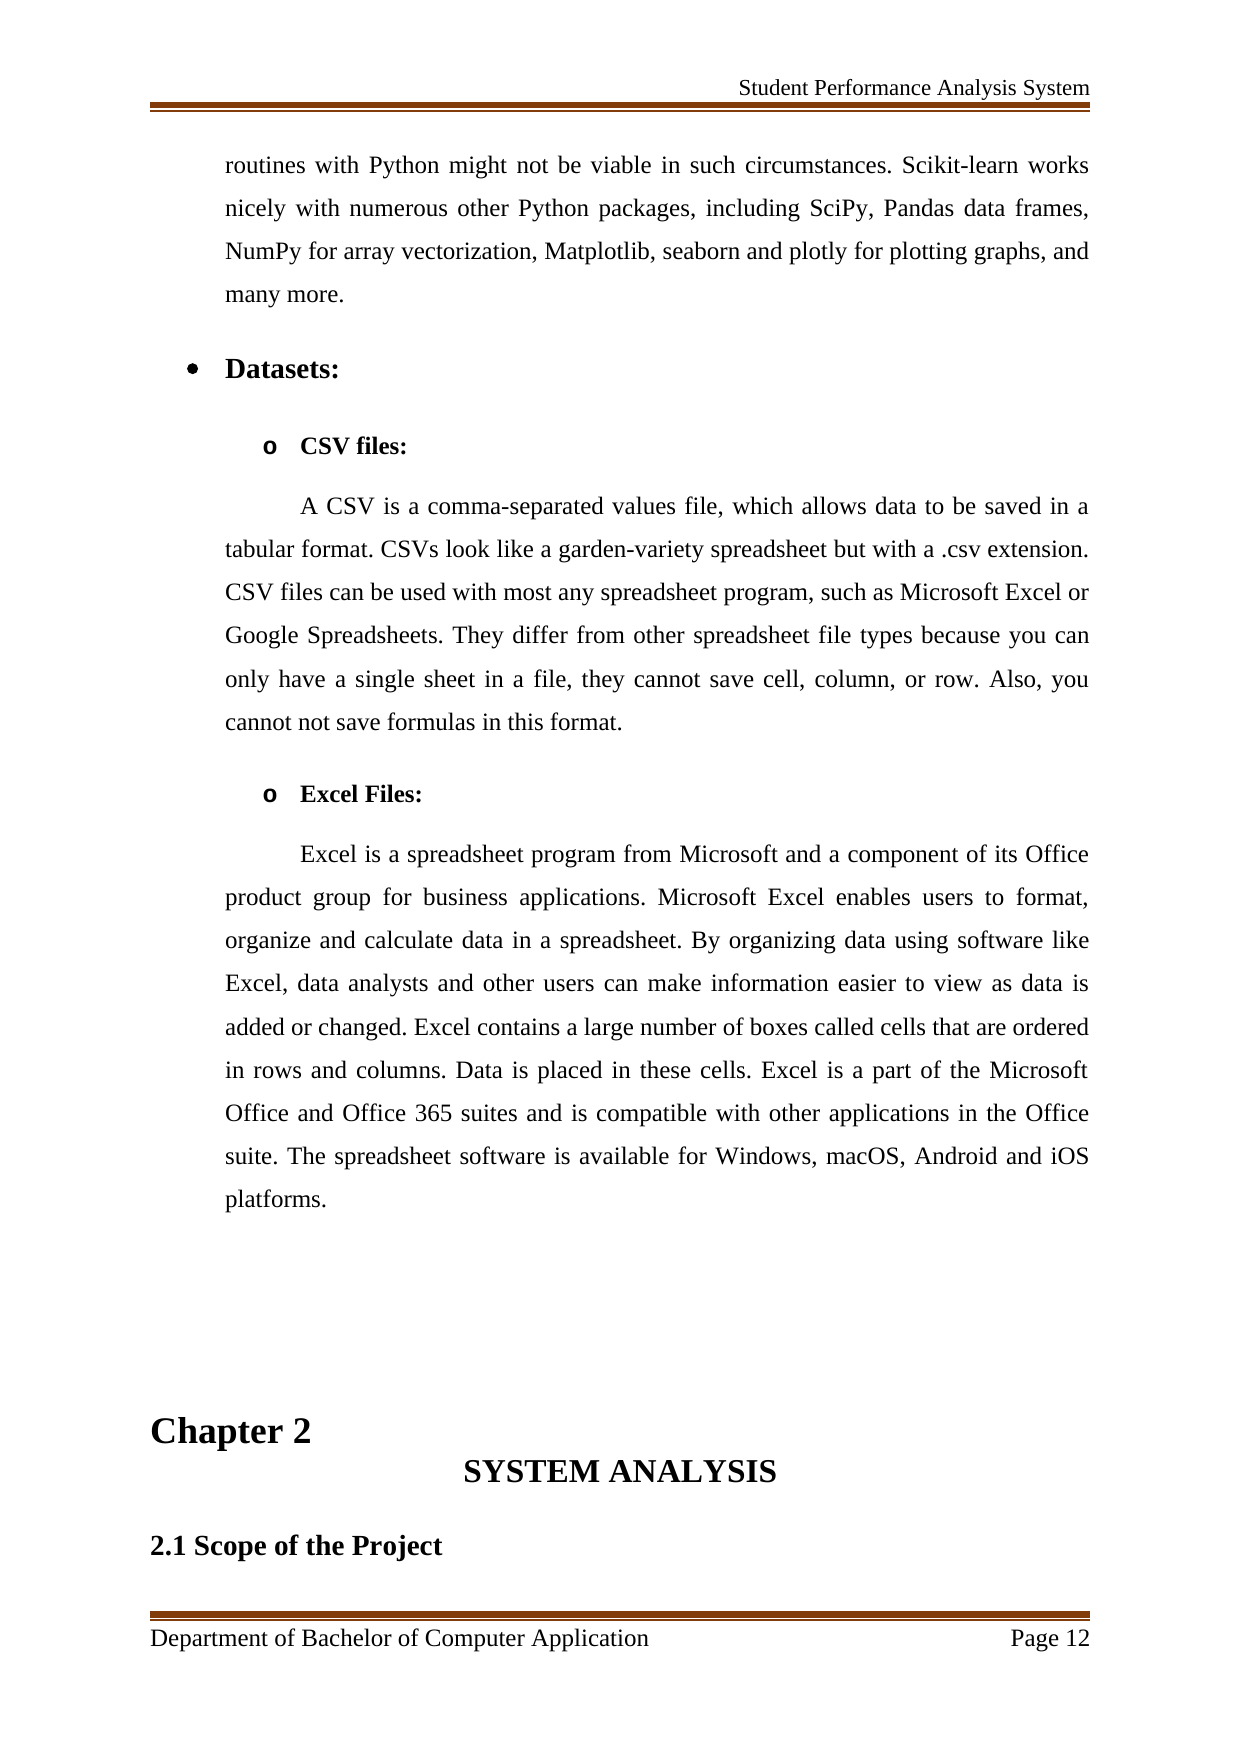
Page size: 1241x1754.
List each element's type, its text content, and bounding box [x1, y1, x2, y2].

text 2.1 Scope of the Project [150, 1528, 1090, 1562]
list Datasets: [187, 352, 1090, 385]
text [225, 150, 1090, 308]
list Excel Files: [262, 779, 1090, 810]
text Chapter 2 [150, 1408, 1090, 1451]
text SYSTEM ANALYSIS [150, 1451, 1090, 1490]
text A CSV is a comma-separated values file, which allows data to be saved in a tabular format. CSVs look like a garden-variety spreadsheet but with a .csv extension. CSV files can be used with most any spreadsheet program, such as Microsoft Excel or Google Spreadsheets. They differ from other spreadsheet file types because you can only have a single sheet in a file, they cannot save cell, column, or row. Also, you cannot not save formulas in this format. [225, 491, 1090, 736]
list CSV files: [262, 431, 1090, 462]
text Excel is a spreadsheet program from Microsoft and a component of its Office product group for business applications. Microsoft Excel enables users to format, organize and calculate data in a spreadsheet. By organizing data using software like Excel, data analysts and other users can make information easier to view as data is added or changed. Excel contains a large number of boxes called cells that are ordered in rows and columns. Data is placed in these cells. Excel is a part of the Microsoft Office and Office 365 suites and is compatible with other applications in the Office suite. The spreadsheet software is available for Windows, macOS, Android and iOS platforms. [225, 839, 1090, 1213]
